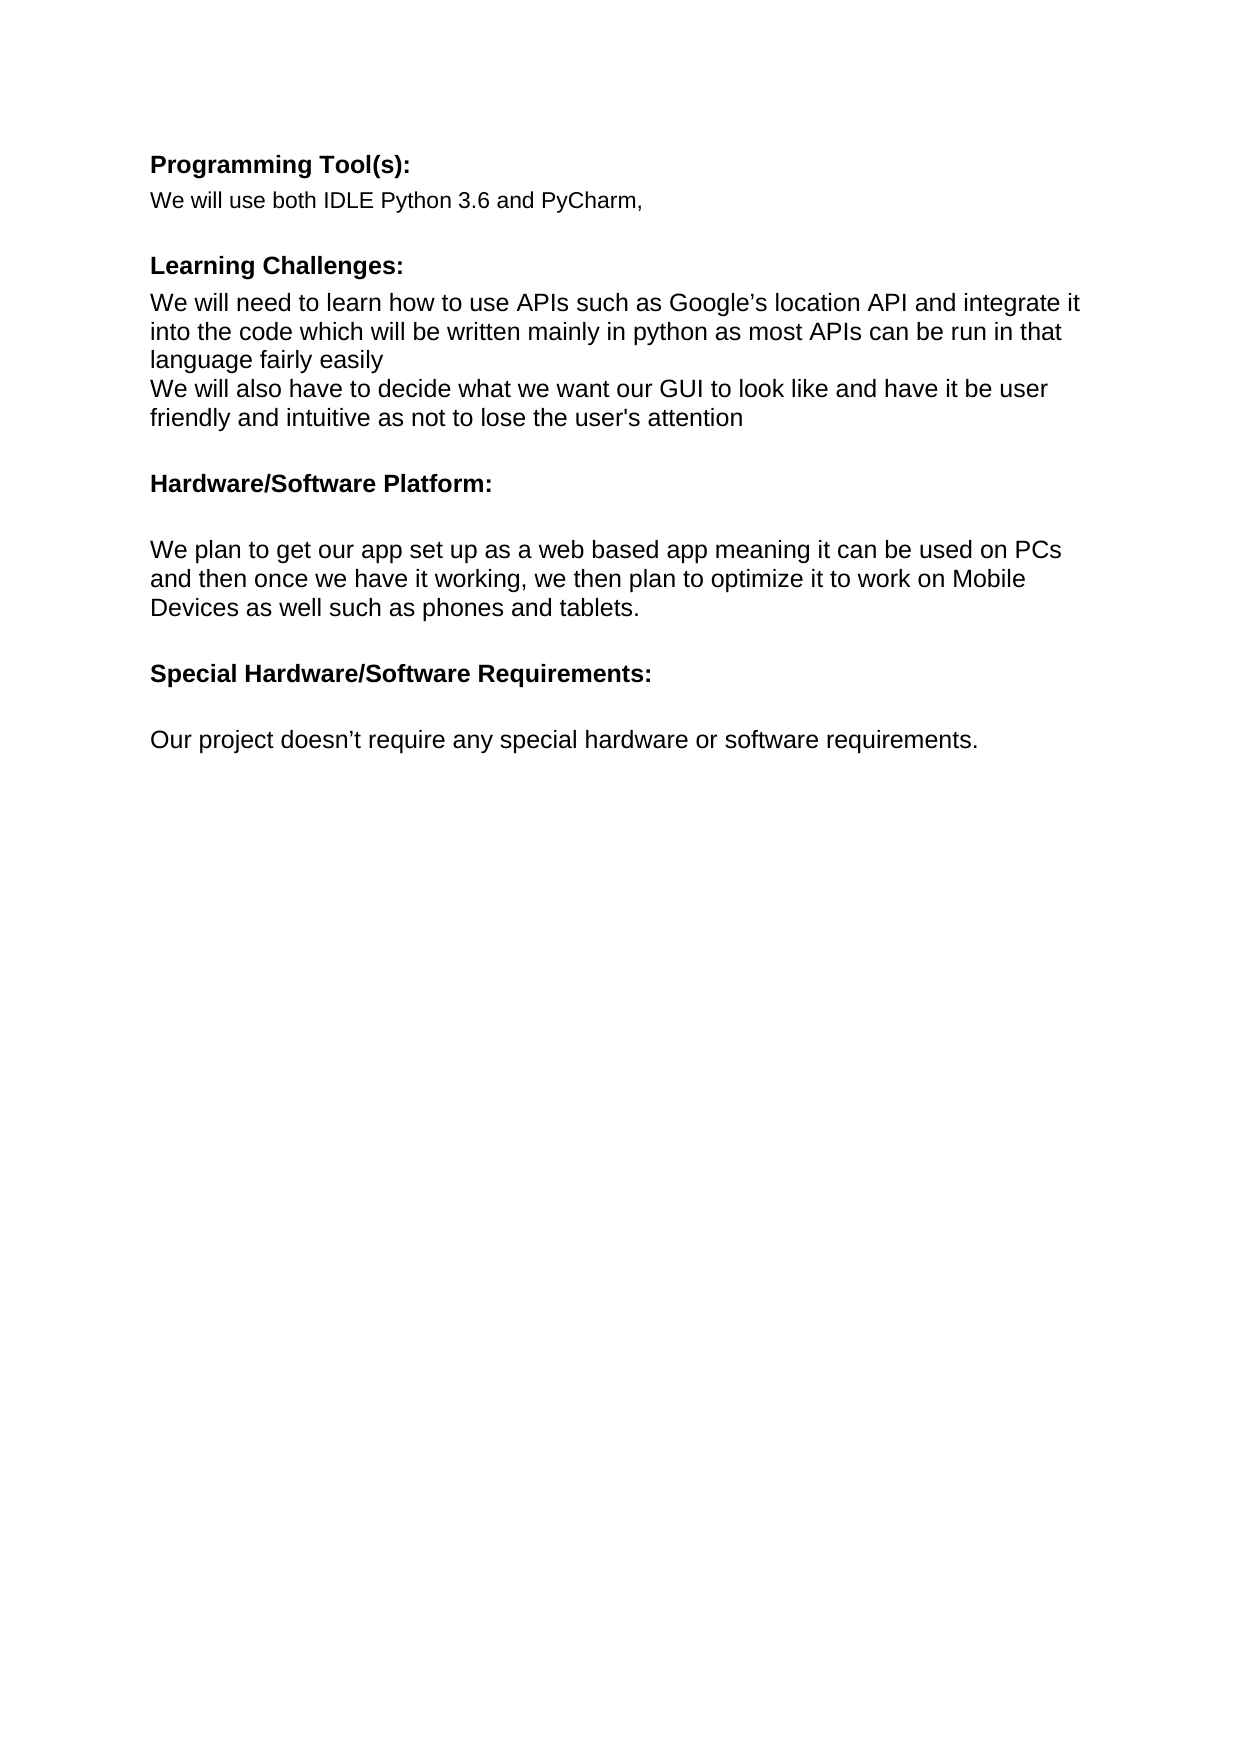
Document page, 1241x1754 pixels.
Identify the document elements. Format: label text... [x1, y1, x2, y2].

text We will use both IDLE Python 3.6 and PyCharm, [150, 187, 1090, 213]
text Our project doesn’t require any special hardware or software requirements. [150, 726, 1090, 754]
text Programming Tool(s): [150, 150, 1090, 179]
text We plan to get our app set up as a web based app meaning it can be used on PCs and then once we have it working, we then plan to optimize it to work on Mobile Devices as well such as phones and tablets. [150, 536, 1090, 622]
text Special Hardware/Software Requirements: [150, 659, 1090, 688]
text We will need to learn how to use APIs such as Google’s location API and integrate it into the code which will be written mainly in python as most APIs can be run in that language fairly easily [150, 288, 1090, 374]
text We will also have to decide what we want our GUI to look like and have it be user friendly and intuitive as not to lose the user's attention [150, 374, 1090, 432]
text Hardware/Software Platform: [150, 469, 1090, 498]
text Learning Challenges: [150, 251, 1090, 280]
